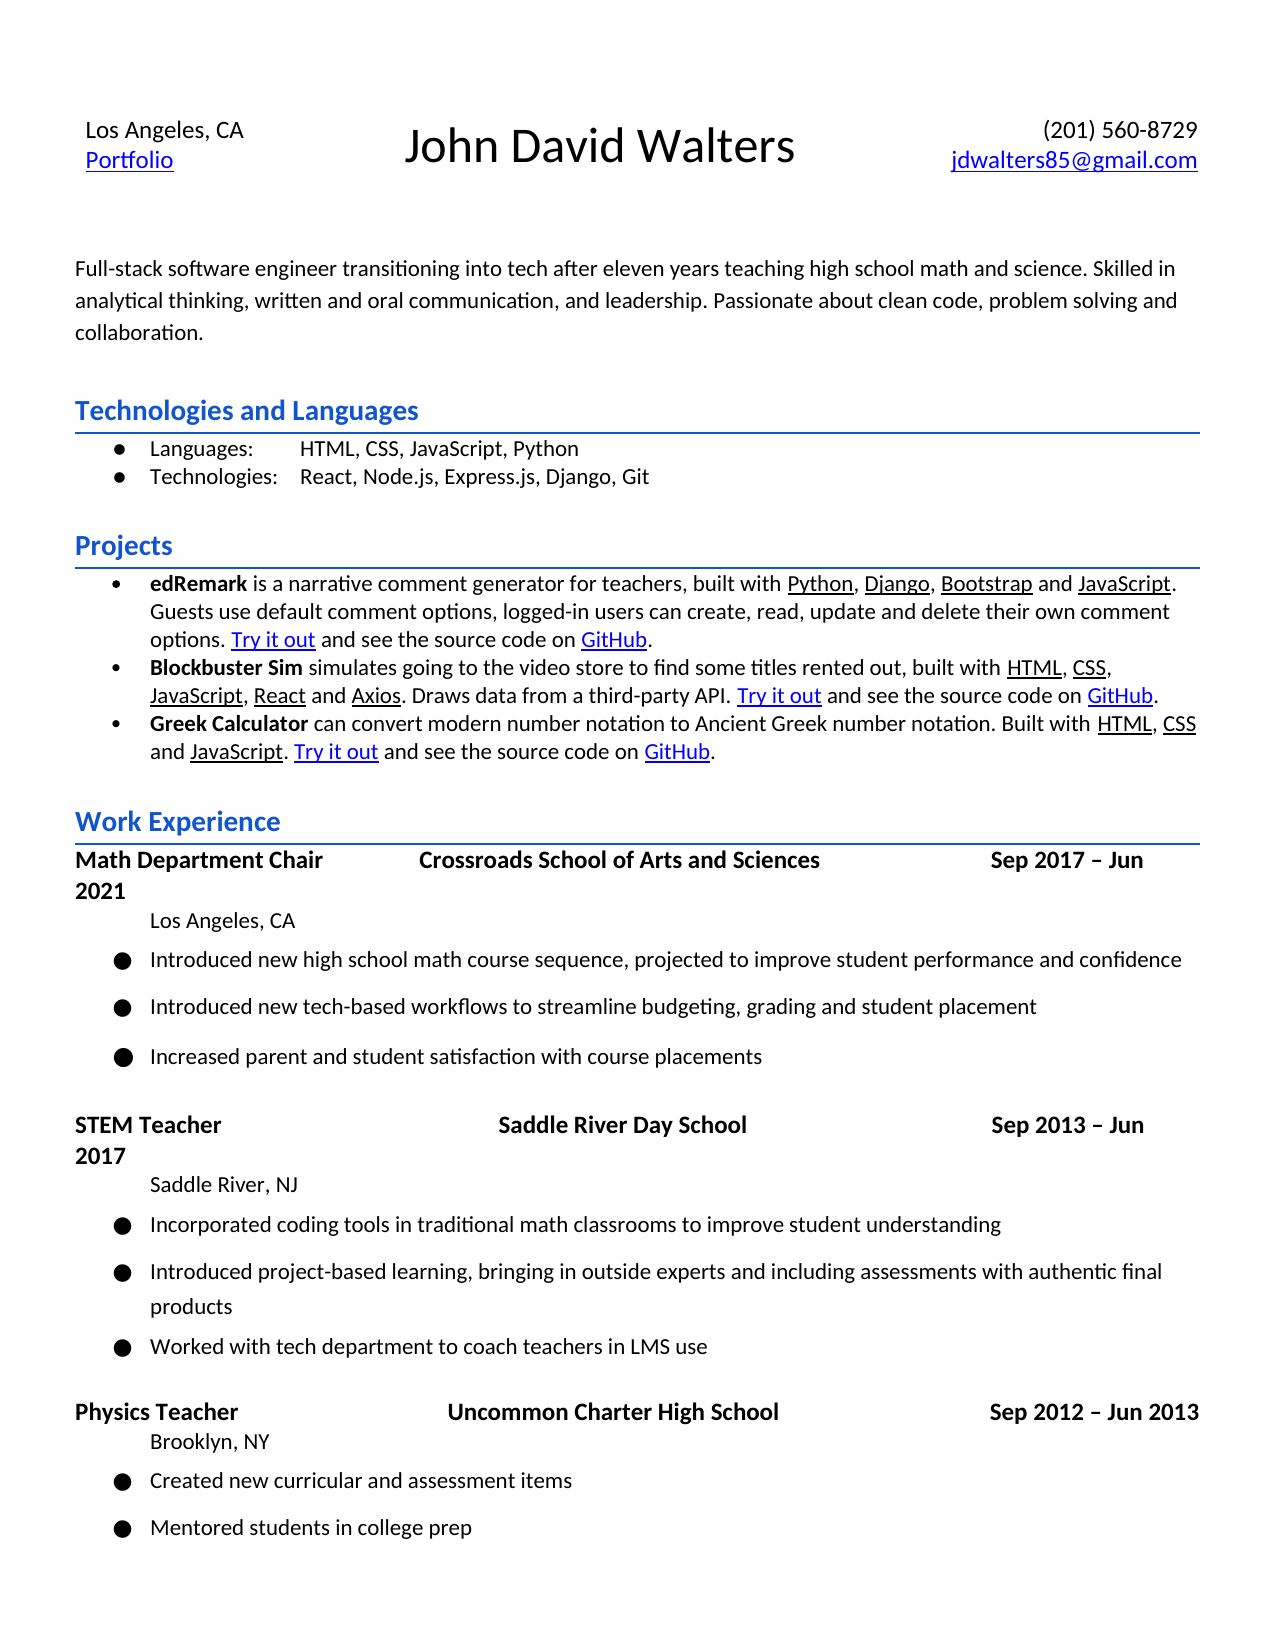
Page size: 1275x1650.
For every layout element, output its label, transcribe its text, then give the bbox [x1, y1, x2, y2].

subtitle Full-stack software engineer transitioning into tech after eleven years teaching high school math and science. Skilled in analytical thinking, written and oral communication, and leadership. Passionate about clean code, problem solving and collaboration. [75, 254, 1200, 350]
table_header John David Walters [378, 104, 822, 216]
text Physics Teacher Uncommon Charter High School Sep 2012 – Jun 2013 [75, 1396, 1200, 1427]
table_header (201) 560-8729 jdwalters85@gmail.com [822, 104, 1208, 216]
text Math Department Chair Crossroads School of Arts and Sciences Sep 2017 – Jun 2021 [75, 845, 1200, 906]
text Saddle River, NJ [75, 1171, 1200, 1198]
table_header Los Angeles, CA Portfolio [75, 104, 378, 216]
list Increased parent and student satisfaction with course placements [150, 1028, 1200, 1079]
list Created new curricular and assessment items [112, 1455, 1200, 1502]
list Worked with tech department to coach teachers in LMS use [112, 1321, 1200, 1367]
text STEM Teacher Saddle River Day School Sep 2013 – Jun 2017 [75, 1109, 1200, 1171]
list Greek Calculator can convert modern number notation to Ancient Greek number notation. Built with HTML, CSS and JavaScript. Try it out and see the source code on GitHub. [112, 709, 1200, 765]
list Blockbuster Sim simulates going to the video store to find some titles rented out, built with HTML, CSS, JavaScript, React and Axios. Draws data from a third-party API. Try it out and see the source code on GitHub. [112, 653, 1200, 709]
list Introduced new high school math course sequence, projected to improve student performance and confidence [112, 934, 1200, 981]
list Mentored students in college prep [112, 1502, 1200, 1549]
list Introduced project-based learning, bringing in outside experts and including assessments with authentic final products [112, 1246, 1200, 1321]
subtitle Projects [75, 527, 1200, 567]
list Technologies: React, Node.js, Express.js, Django, Git [112, 462, 1200, 490]
subtitle Work Experience [75, 803, 1200, 843]
text Los Angeles, CA [75, 906, 1200, 934]
subtitle Technologies and Languages [75, 392, 1200, 432]
list Introduced new tech-based workflows to streamline budgeting, grading and student placement [112, 981, 1200, 1028]
list Languages: HTML, CSS, JavaScript, Python [112, 434, 1200, 462]
list Incorporated coding tools in traditional math classrooms to improve student understanding [112, 1198, 1200, 1246]
list edRemark is a narrative comment generator for teachers, built with Python, Django, Bootstrap and JavaScript. Guests use default comment options, logged-in users can create, read, update and delete their own comment options. Try it out and see the source code on GitHub. [112, 569, 1200, 653]
text Brooklyn, NY [75, 1427, 1200, 1455]
